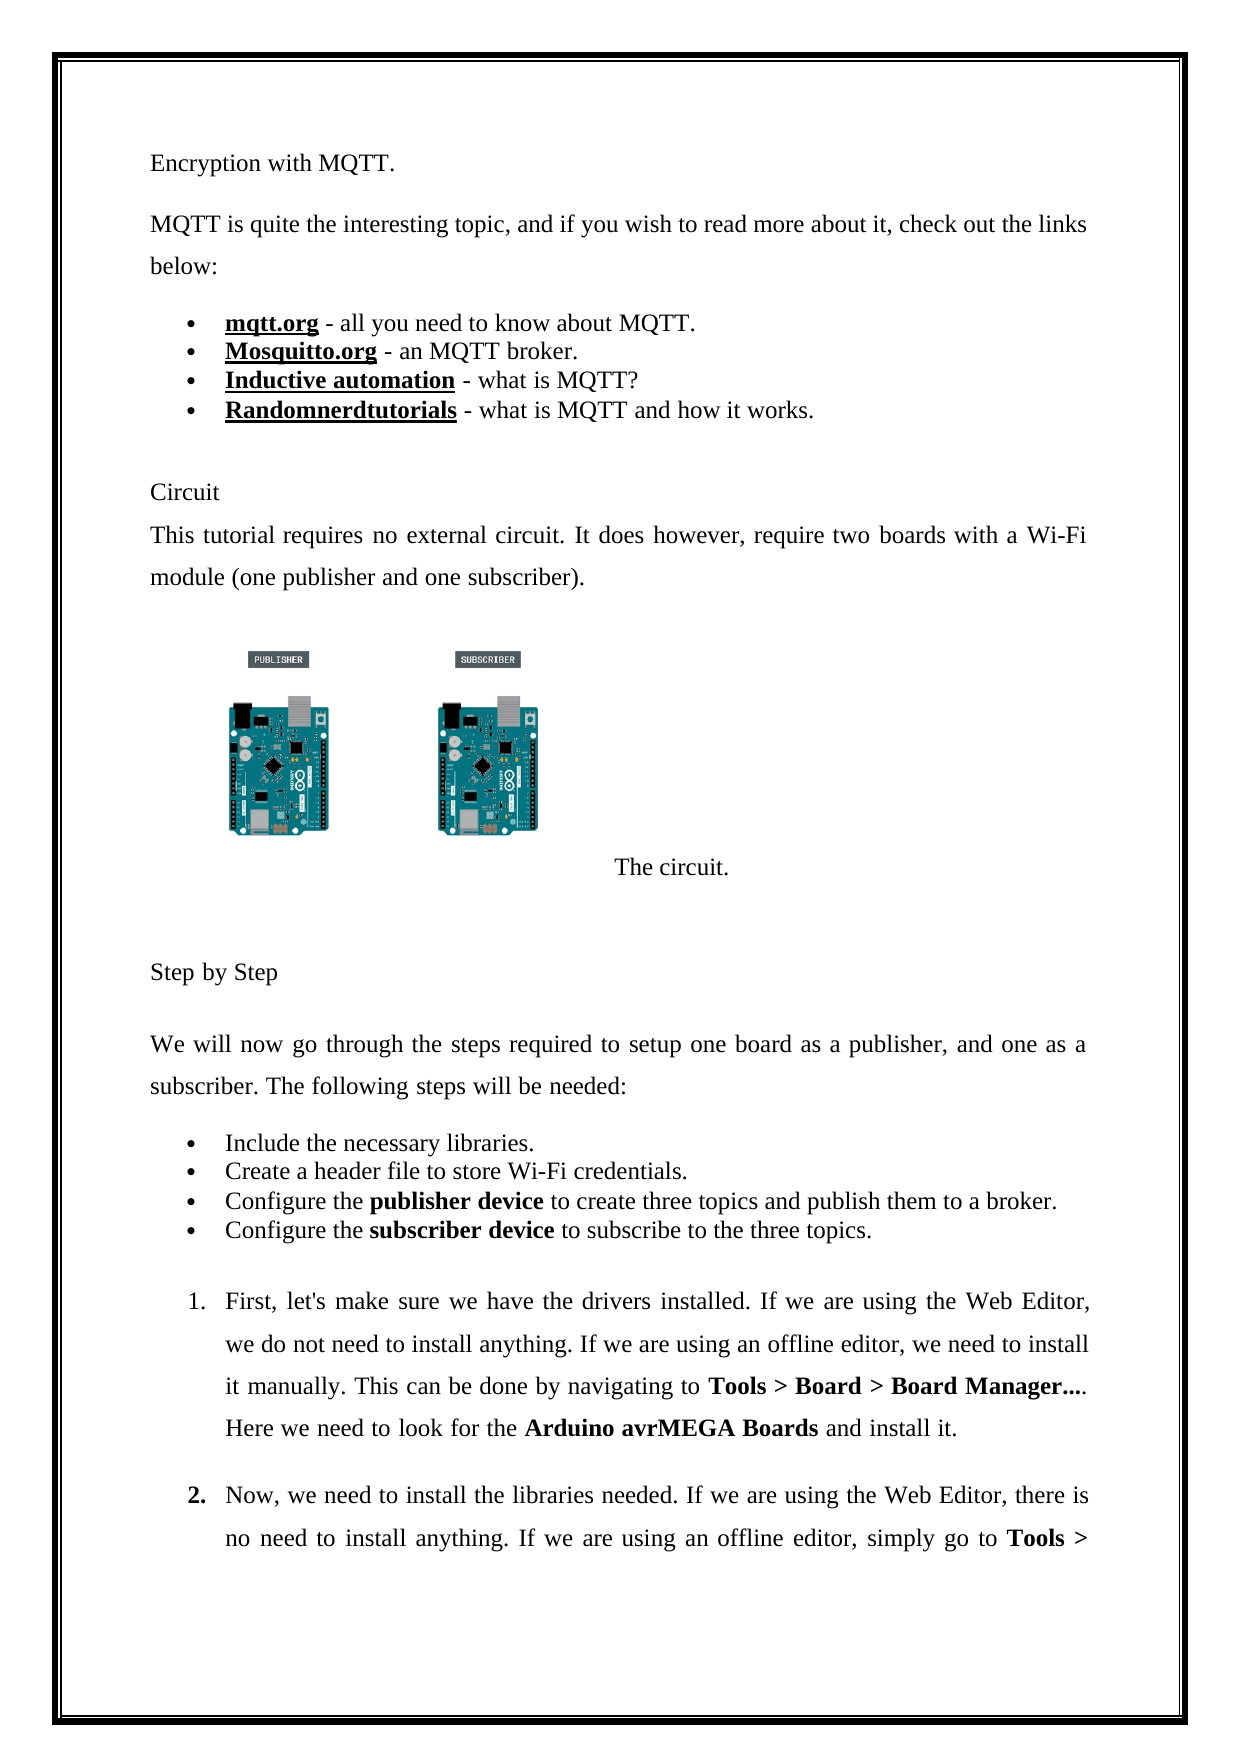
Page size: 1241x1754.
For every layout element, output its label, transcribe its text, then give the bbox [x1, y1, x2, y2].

text We will now go through the steps required to setup one board as a publisher, and one as a subscriber. The following steps will be needed: [150, 1029, 1114, 1100]
list Mosquitto.org - an MQTT broker. [187, 337, 1130, 365]
text Here we need to look for the Arduino avrMEGA Boards and install it. [225, 1413, 1130, 1442]
list Create a header file to store Wi-Fi credentials. [187, 1157, 1130, 1186]
list Randomnerdtutorials - what is MQTT and how it works. [187, 395, 1130, 423]
list Configure the publisher device to create three topics and publish them to a broker. [187, 1186, 1130, 1214]
picture [227, 649, 539, 837]
list Configure the subscriber device to subscribe to the three topics. [187, 1215, 1130, 1243]
list Include the necessary libraries. [187, 1128, 1130, 1157]
text MQTT is quite the interesting topic, and if you wish to read more about it, check out the links below: [150, 209, 1089, 280]
list Inductive automation - what is MQTT? [187, 366, 1130, 394]
list mqtt.org - all you need to know about MQTT. [187, 308, 1130, 337]
text This tutorial requires no external circuit. It does however, require two boards with a Wi-Fi module (one publisher and one subscriber). [150, 520, 1114, 591]
list First, let's make sure we have the drivers installed. If we are using the Web Editor, we do not need to install anything. If we are using an offline editor, we need to install it manually. This can be done by navigating to Tools > Board > Board Manager.... [187, 1286, 1091, 1399]
text Encryption with MQTT. [150, 148, 1130, 176]
text Step by Step [150, 957, 1130, 986]
text Circuit [150, 477, 1130, 506]
list Now, we need to install the libraries needed. If we are using the Web Editor, there is no need to install anything. If we are using an offline editor, simply go to Tools > [187, 1480, 1091, 1551]
